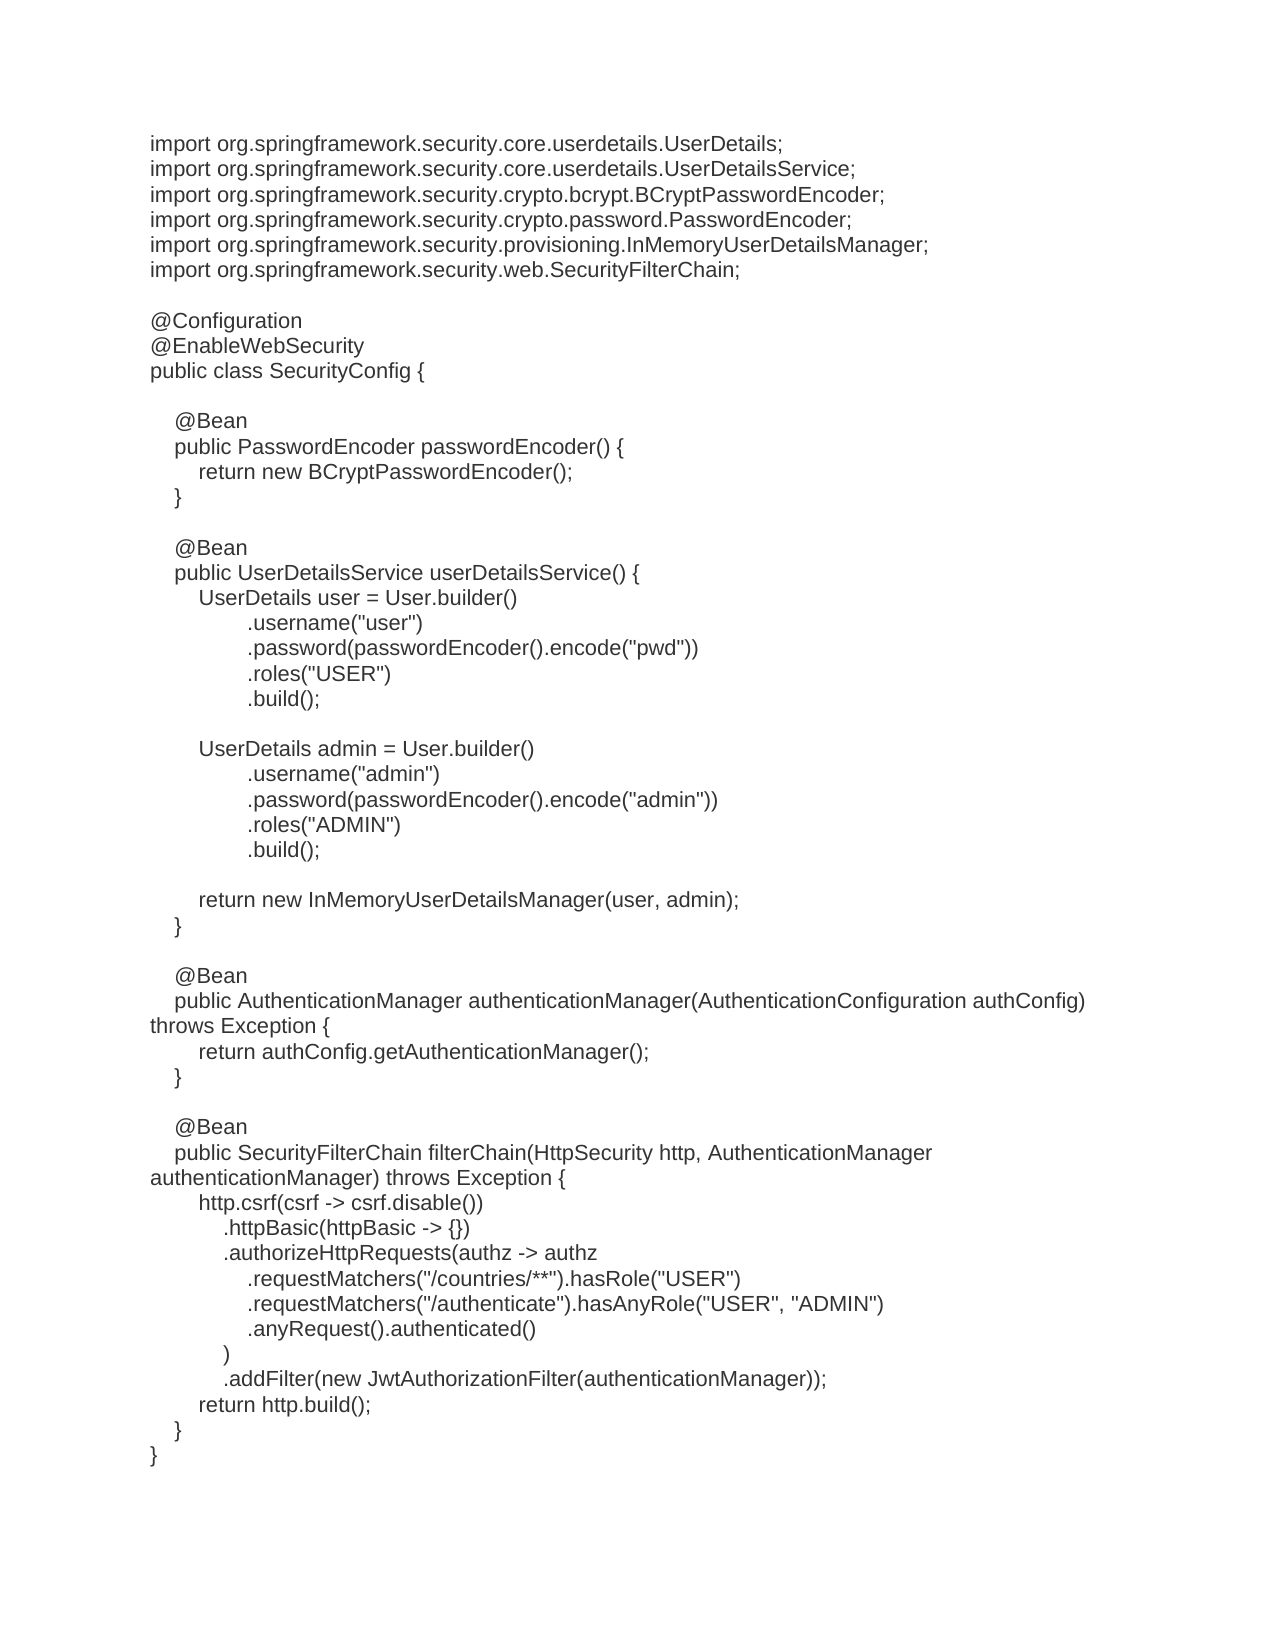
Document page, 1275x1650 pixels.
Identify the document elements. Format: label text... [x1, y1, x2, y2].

text .authorizeHttpRequests(authz -> authz [150, 1240, 1125, 1265]
text return authConfig.getAuthenticationManager(); [150, 1038, 1125, 1064]
text } [150, 1064, 1125, 1089]
text return new InMemoryUserDetailsManager(user, admin); [150, 887, 1125, 912]
text public SecurityFilterChain filterChain(HttpSecurity http, AuthenticationManager authenticationManager) throws Exception { [150, 1139, 1125, 1190]
text http.csrf(csrf -> csrf.disable()) [150, 1190, 1125, 1215]
text } [150, 912, 1125, 938]
text .requestMatchers("/countries/**").hasRole("USER") [150, 1265, 1125, 1291]
text import org.springframework.security.core.userdetails.UserDetailsService; [150, 156, 1125, 181]
text .password(passwordEncoder().encode("pwd")) [150, 635, 1125, 660]
text @Bean [150, 534, 1125, 559]
text import org.springframework.security.core.userdetails.UserDetails; [150, 131, 1125, 156]
text public AuthenticationManager authenticationManager(AuthenticationConfiguration authConfig) throws Exception { [150, 988, 1125, 1038]
text .roles("ADMIN") [150, 812, 1125, 837]
text return http.build(); [150, 1391, 1125, 1417]
text .build(); [150, 686, 1125, 711]
text .addFilter(new JwtAuthorizationFilter(authenticationManager)); [150, 1366, 1125, 1391]
text public PasswordEncoder passwordEncoder() { [150, 433, 1125, 459]
text import org.springframework.security.crypto.bcrypt.BCryptPasswordEncoder; [150, 181, 1125, 207]
text } [150, 1442, 1125, 1467]
text @Bean [150, 963, 1125, 988]
text .roles("USER") [150, 660, 1125, 686]
text } [150, 484, 1125, 509]
text UserDetails admin = User.builder() [150, 736, 1125, 761]
text import org.springframework.security.provisioning.InMemoryUserDetailsManager; [150, 232, 1125, 257]
text @EnableWebSecurity [150, 333, 1125, 358]
text ) [150, 1341, 1125, 1366]
text } [150, 1417, 1125, 1442]
text @Bean [150, 408, 1125, 433]
text .username("user") [150, 610, 1125, 635]
text .username("admin") [150, 761, 1125, 786]
text .requestMatchers("/authenticate").hasAnyRole("USER", "ADMIN") [150, 1291, 1125, 1316]
text .password(passwordEncoder().encode("admin")) [150, 786, 1125, 812]
text .httpBasic(httpBasic -> {}) [150, 1215, 1125, 1240]
text public UserDetailsService userDetailsService() { [150, 559, 1125, 585]
text @Configuration [150, 307, 1125, 333]
text import org.springframework.security.web.SecurityFilterChain; [150, 257, 1125, 282]
text public class SecurityConfig { [150, 358, 1125, 383]
text UserDetails user = User.builder() [150, 585, 1125, 610]
text .anyRequest().authenticated() [150, 1316, 1125, 1341]
text @Bean [150, 1114, 1125, 1139]
text .build(); [150, 837, 1125, 862]
text import org.springframework.security.crypto.password.PasswordEncoder; [150, 207, 1125, 232]
text return new BCryptPasswordEncoder(); [150, 459, 1125, 484]
